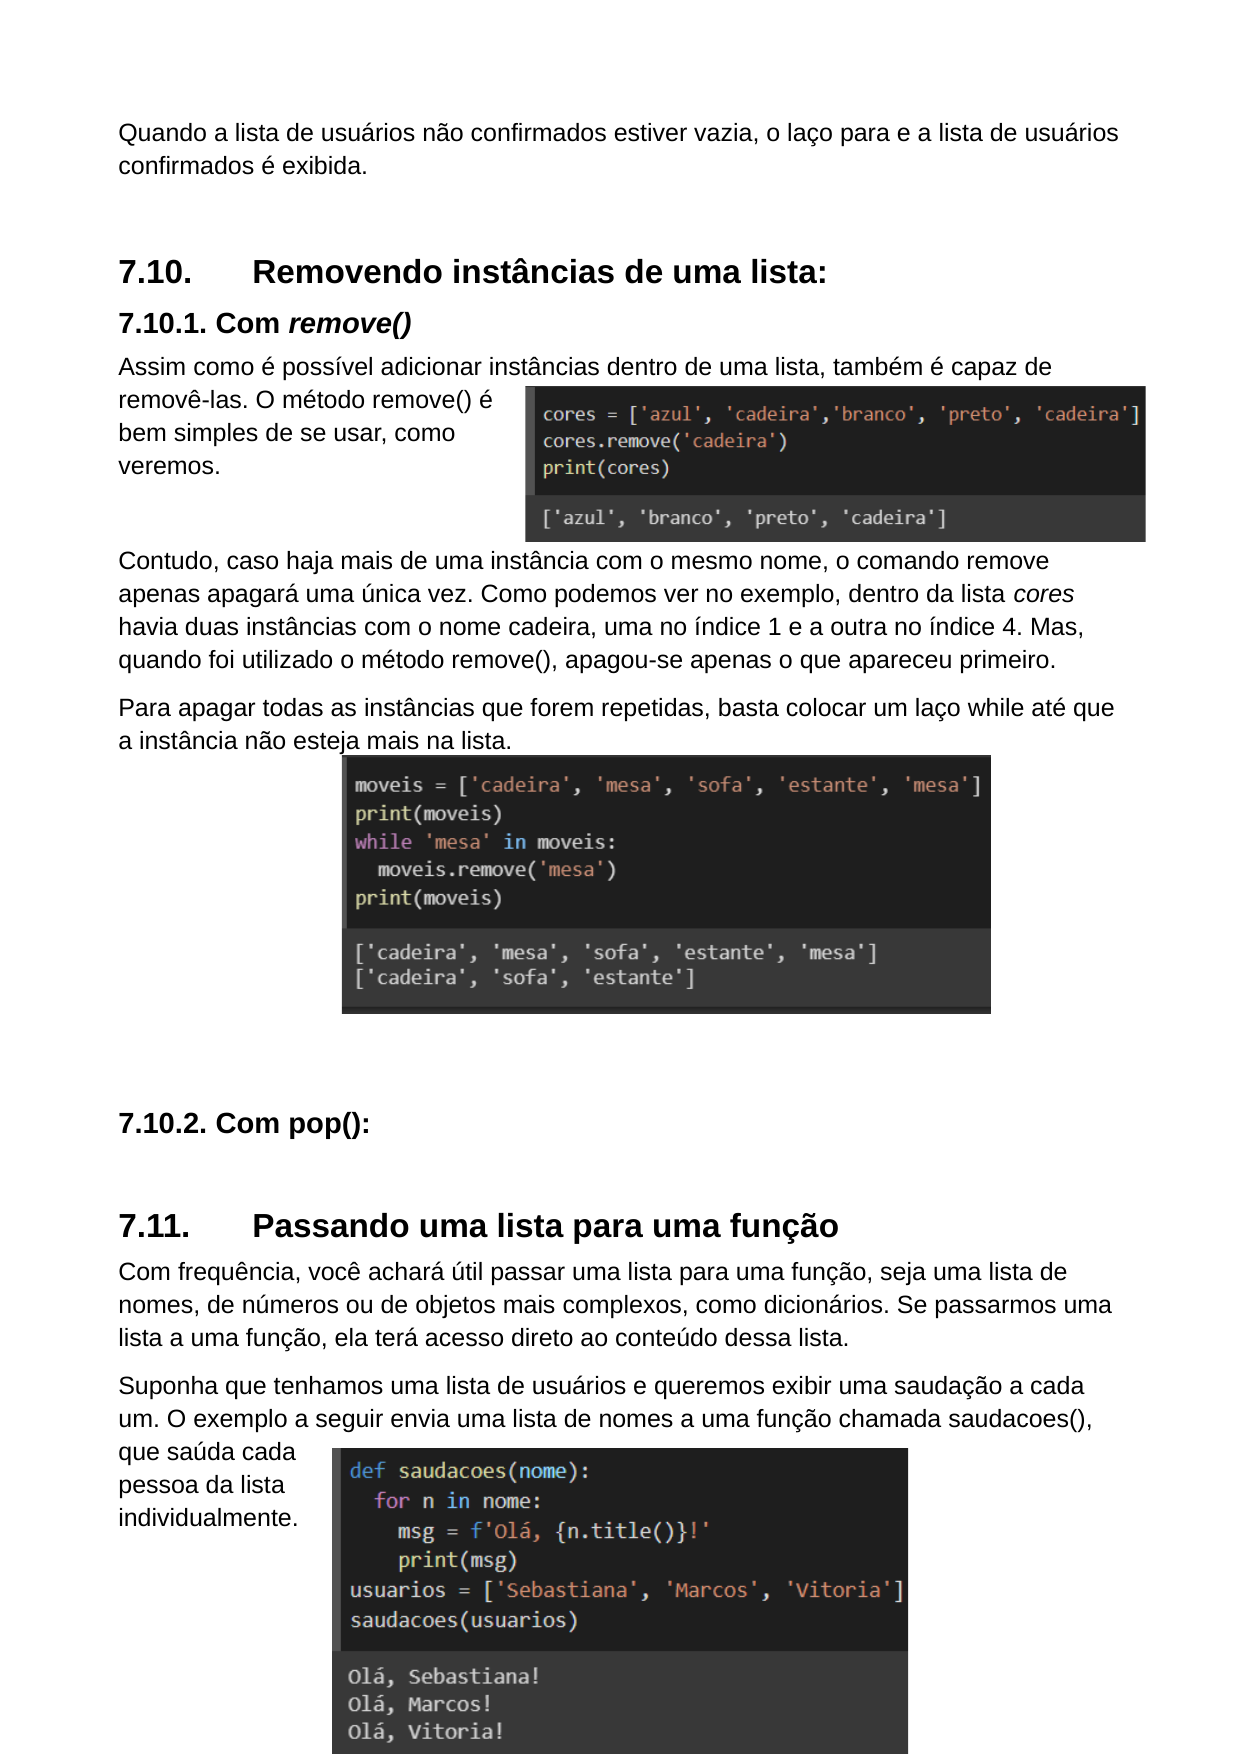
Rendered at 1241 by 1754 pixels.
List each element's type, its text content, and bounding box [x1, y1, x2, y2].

text Com frequência, você achará útil passar uma lista para uma função, seja uma lista de nomes, de números ou de objetos mais complexos, como dicionários. Se passarmos uma lista a uma função, ela terá acesso direto ao conteúdo dessa lista. [118, 1257, 1122, 1352]
text Contudo, caso haja mais de uma instância com o mesmo nome, o comando remove apenas apagará uma única vez. Como podemos ver no exemplo, dentro da lista cores havia duas instâncias com o nome cadeira, uma no índice 1 e a outra no índice 4. Mas, quando foi utilizado o método remove(), apagou-se apenas o que apareceu primeiro. [118, 546, 1122, 674]
picture [525, 386, 1146, 542]
subtitle Passando uma lista para uma função [118, 1206, 1122, 1245]
text Quando a lista de usuários não confirmados estiver vazia, o laço para e a lista de usuários confirmados é exibida. [118, 118, 1122, 180]
text Suponha que tenhamos uma lista de usuários e queremos exibir uma saudação a cada um. O exemplo a seguir envia uma lista de nomes a uma função chamada saudacoes(), que saúda cada pessoa da lista individualmente. [118, 1371, 1122, 1532]
subtitle Com remove() [118, 306, 1122, 339]
text Para apagar todas as instâncias que forem repetidas, basta colocar um laço while até que a instância não esteja mais na lista. [118, 693, 1122, 754]
subtitle Com pop(): [118, 1106, 1122, 1140]
picture [341, 755, 991, 1014]
subtitle Removendo instâncias de uma lista: [118, 253, 1122, 291]
text Assim como é possível adicionar instâncias dentro de uma lista, também é capaz de removê-las. O método remove() é bem simples de se usar, como veremos. [118, 352, 1122, 479]
picture [332, 1448, 909, 1754]
